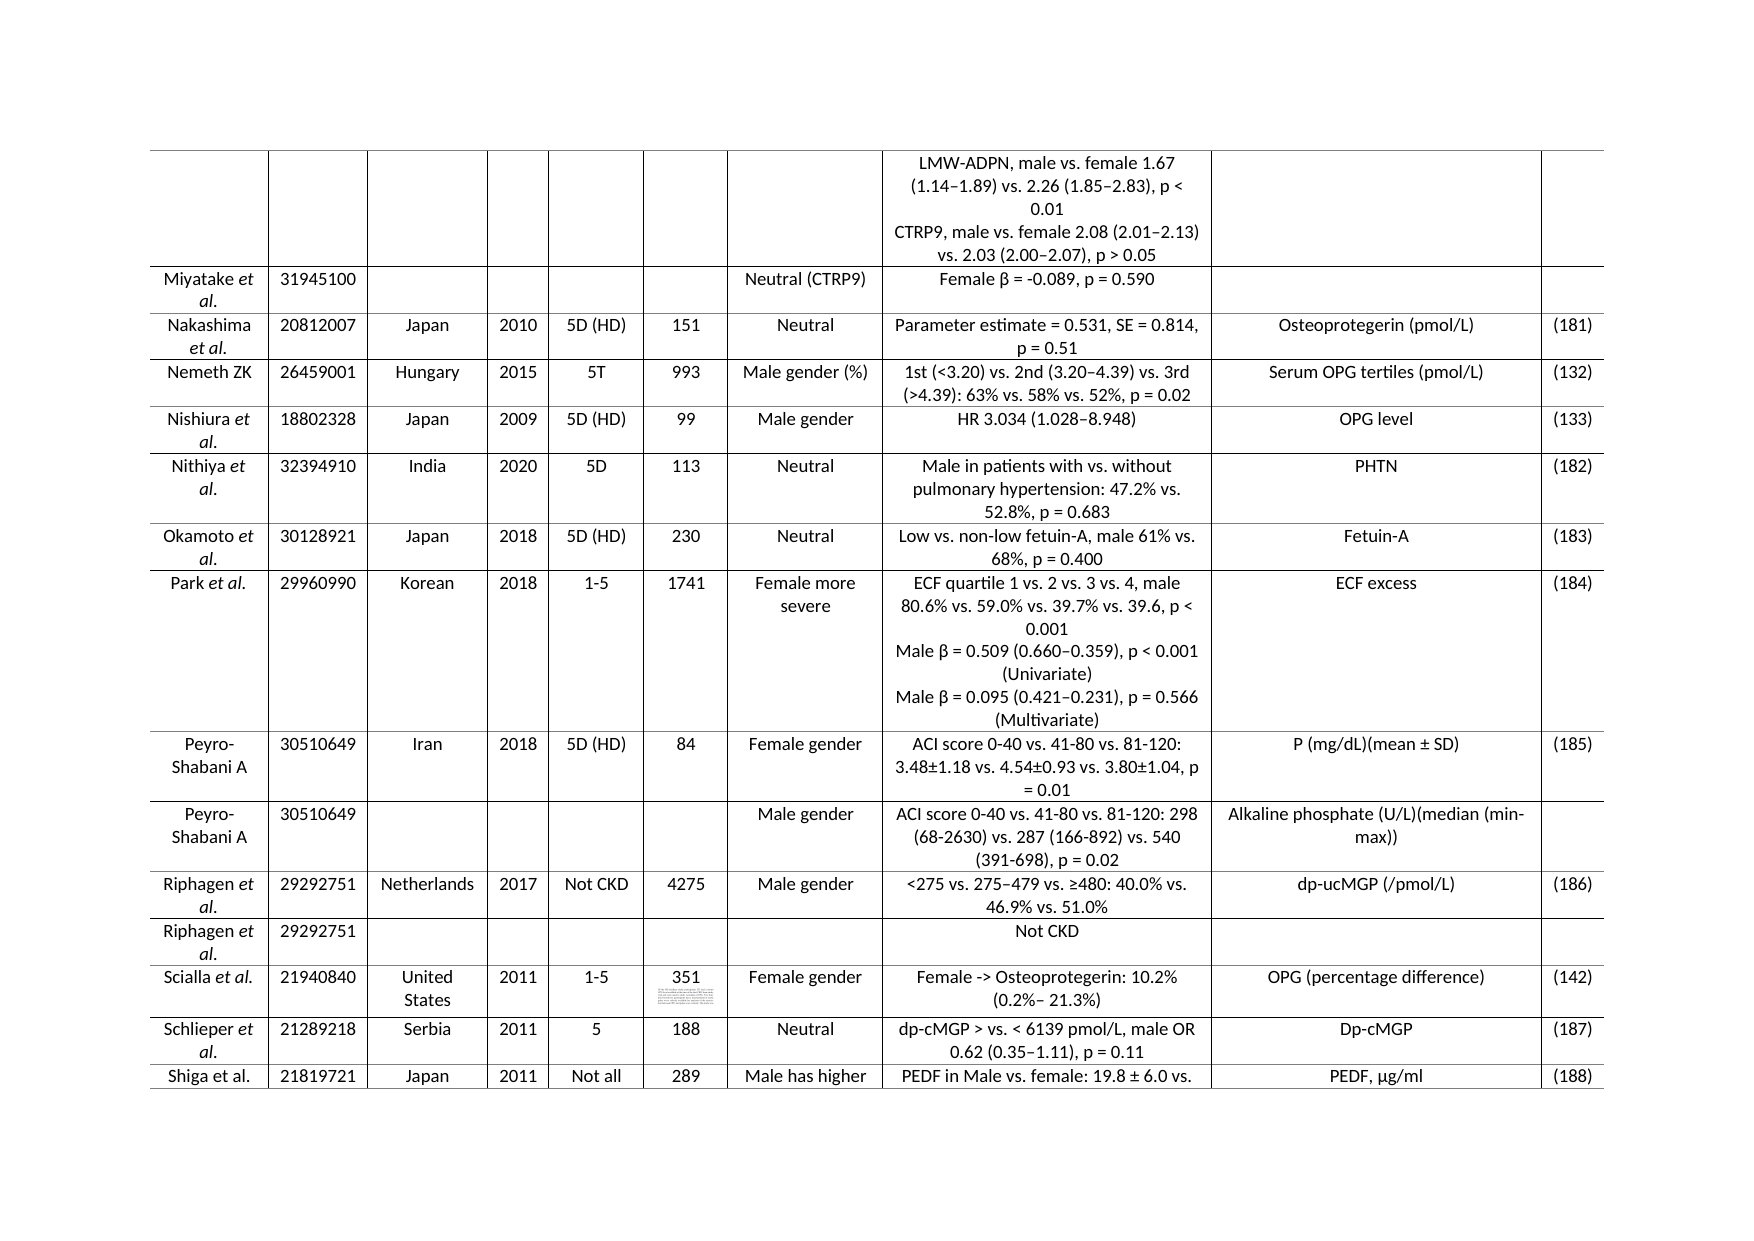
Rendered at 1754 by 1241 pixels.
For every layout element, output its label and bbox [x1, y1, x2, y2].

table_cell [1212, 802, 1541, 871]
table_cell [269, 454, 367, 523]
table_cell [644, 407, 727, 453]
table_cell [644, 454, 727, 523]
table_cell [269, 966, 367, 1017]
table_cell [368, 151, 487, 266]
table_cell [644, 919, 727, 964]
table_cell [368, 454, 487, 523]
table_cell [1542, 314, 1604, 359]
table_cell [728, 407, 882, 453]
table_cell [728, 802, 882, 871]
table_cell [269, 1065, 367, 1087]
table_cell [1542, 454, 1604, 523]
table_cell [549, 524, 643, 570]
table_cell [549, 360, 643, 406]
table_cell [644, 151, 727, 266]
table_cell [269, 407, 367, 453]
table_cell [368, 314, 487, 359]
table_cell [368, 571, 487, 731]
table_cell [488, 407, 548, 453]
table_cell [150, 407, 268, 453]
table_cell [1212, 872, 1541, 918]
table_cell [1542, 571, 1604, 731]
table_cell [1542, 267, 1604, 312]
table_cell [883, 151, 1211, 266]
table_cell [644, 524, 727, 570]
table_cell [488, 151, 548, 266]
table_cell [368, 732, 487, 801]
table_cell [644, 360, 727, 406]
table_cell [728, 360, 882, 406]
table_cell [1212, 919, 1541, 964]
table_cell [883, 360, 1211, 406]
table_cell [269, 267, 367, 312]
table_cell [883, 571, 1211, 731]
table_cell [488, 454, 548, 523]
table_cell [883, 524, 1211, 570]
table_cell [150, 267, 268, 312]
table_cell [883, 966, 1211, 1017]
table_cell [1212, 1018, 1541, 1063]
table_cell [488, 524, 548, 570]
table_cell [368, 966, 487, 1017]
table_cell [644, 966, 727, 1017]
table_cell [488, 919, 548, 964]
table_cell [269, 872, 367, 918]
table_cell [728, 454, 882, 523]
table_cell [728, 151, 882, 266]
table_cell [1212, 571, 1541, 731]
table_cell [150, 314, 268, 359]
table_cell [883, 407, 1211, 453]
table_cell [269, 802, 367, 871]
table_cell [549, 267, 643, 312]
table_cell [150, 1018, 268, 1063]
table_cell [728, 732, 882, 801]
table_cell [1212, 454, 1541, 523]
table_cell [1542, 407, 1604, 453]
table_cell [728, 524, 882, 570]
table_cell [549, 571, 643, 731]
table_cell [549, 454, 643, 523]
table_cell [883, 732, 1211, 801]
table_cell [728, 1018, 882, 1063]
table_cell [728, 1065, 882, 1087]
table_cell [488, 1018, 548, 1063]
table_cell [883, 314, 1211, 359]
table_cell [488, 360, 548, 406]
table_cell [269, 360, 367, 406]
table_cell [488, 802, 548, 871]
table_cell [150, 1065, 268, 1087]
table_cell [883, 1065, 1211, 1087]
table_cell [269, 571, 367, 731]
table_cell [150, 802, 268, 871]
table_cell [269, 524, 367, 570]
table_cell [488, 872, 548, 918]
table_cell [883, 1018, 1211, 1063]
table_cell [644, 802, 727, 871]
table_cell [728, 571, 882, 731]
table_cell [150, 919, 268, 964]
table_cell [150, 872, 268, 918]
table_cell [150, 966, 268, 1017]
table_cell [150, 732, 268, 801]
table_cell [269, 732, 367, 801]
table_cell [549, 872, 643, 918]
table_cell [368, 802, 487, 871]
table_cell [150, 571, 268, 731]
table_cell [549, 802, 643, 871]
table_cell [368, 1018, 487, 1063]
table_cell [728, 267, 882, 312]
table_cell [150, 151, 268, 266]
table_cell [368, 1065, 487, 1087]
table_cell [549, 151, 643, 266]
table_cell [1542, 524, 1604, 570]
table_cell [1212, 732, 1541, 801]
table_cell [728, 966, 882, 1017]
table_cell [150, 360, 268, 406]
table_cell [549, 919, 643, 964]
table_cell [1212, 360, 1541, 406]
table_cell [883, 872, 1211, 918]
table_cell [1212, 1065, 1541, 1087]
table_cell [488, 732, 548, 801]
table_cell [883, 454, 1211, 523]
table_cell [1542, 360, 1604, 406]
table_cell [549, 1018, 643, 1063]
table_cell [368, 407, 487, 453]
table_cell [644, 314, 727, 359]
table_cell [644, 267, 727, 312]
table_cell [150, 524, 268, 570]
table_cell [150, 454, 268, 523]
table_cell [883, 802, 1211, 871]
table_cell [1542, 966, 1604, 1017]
picture [657, 988, 714, 1005]
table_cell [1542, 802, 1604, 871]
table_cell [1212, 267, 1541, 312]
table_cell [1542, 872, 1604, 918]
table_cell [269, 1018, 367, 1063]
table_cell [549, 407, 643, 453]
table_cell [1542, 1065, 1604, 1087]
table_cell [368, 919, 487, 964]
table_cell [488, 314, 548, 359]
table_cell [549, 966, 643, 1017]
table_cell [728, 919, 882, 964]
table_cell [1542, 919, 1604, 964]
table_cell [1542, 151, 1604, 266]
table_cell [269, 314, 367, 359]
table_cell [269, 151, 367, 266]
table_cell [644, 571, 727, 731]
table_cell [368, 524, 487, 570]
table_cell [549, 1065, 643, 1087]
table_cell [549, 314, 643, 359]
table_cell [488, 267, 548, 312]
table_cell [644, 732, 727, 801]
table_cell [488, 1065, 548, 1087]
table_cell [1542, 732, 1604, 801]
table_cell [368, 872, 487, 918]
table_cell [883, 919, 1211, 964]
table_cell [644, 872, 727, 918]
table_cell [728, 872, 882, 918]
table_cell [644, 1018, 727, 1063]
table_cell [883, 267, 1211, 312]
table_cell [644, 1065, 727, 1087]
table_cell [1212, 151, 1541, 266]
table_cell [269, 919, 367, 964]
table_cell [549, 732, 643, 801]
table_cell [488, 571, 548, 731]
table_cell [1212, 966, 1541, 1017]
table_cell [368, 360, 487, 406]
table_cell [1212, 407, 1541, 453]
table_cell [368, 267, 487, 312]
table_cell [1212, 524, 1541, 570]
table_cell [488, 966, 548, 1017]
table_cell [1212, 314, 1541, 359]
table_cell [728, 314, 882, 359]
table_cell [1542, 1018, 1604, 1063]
